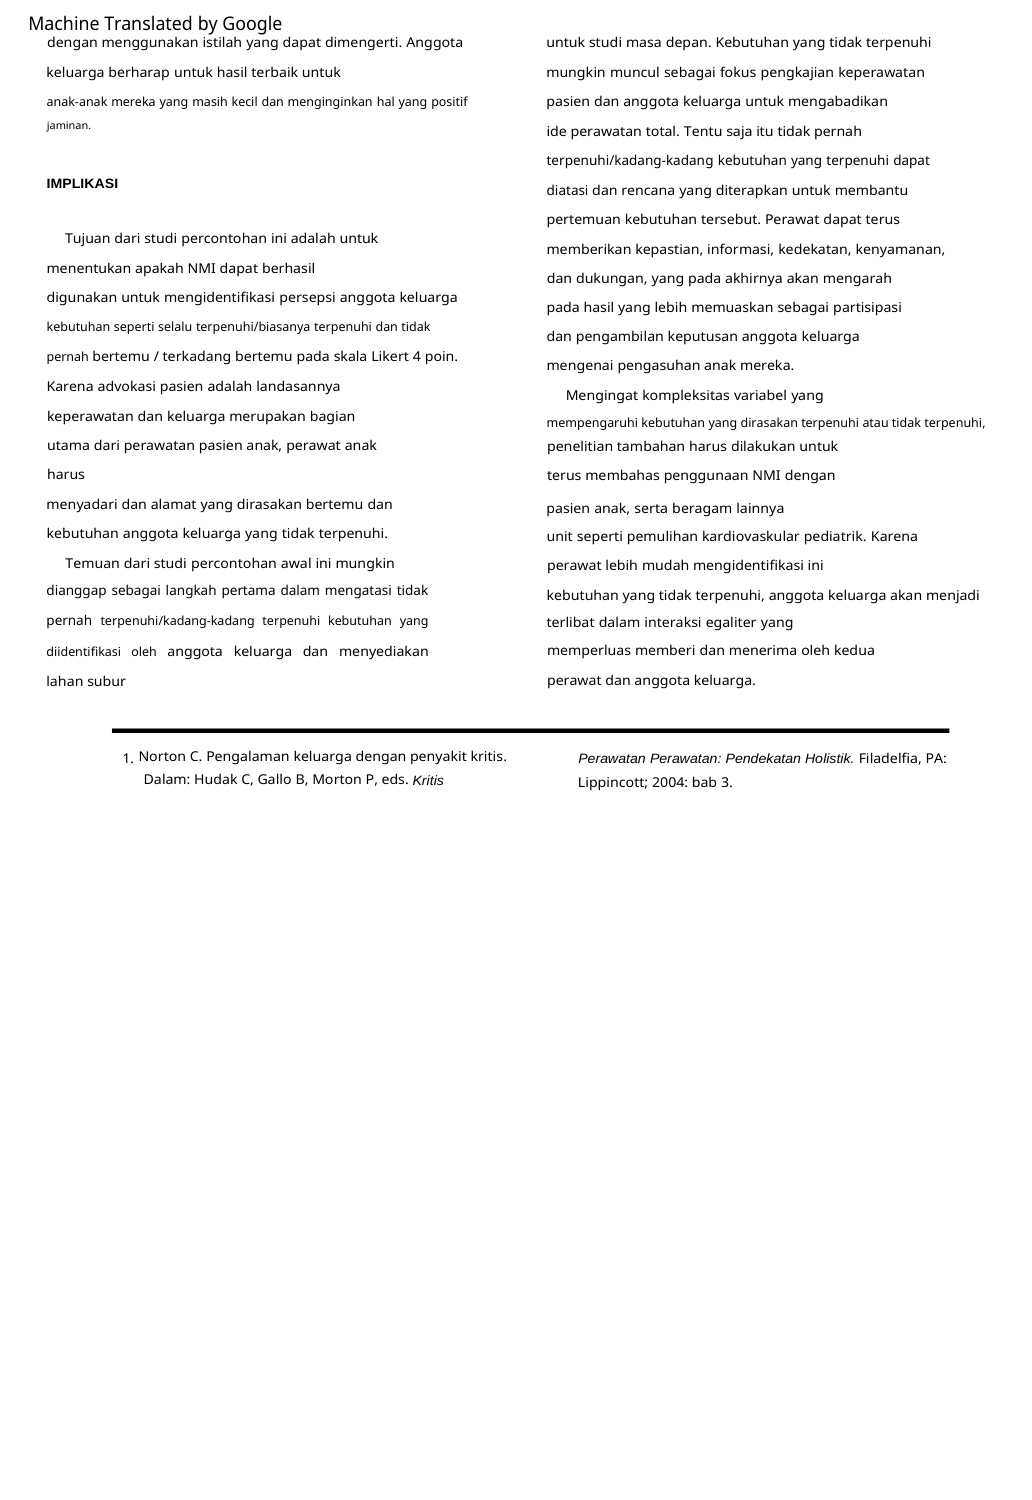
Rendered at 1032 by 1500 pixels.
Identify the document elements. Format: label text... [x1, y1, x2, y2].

text Dalam: Hudak C, Gallo B, Morton P, eds. Kritis Lippincott; 2004: bab 3. [143, 770, 1031, 791]
text dan dukungan, yang pada akhirnya akan mengarah pada hasil yang lebih memuaskan sebagai partisipasi dan pengambilan keputusan anggota keluarga mengenai pengasuhan anak mereka. [546, 269, 911, 375]
text Karena advokasi pasien adalah landasannya keperawatan dan keluarga merupakan bagian utama dari perawatan pasien anak, perawat anak harus [46, 377, 392, 484]
text kebutuhan yang tidak terpenuhi, anggota keluarga akan menjadi [546, 586, 1031, 604]
text digunakan untuk mengidentifikasi persepsi anggota keluarga kebutuhan seperti selalu terpenuhi/biasanya terpenuhi dan tidak pernah bertemu / terkadang bertemu pada skala Likert 4 poin. [46, 288, 466, 365]
text Tujuan dari studi percontohan ini adalah untuk menentukan apakah NMI dapat berhasil [46, 229, 466, 277]
text IMPLIKASI [46, 176, 513, 191]
text Temuan dari studi percontohan awal ini mungkin [65, 554, 513, 572]
list Norton C. Pengalaman keluarga dengan penyakit kritis. Perawatan Perawatan: Pendekatan Holistik. Filadelfia, PA: [122, 747, 1031, 767]
text terlibat dalam interaksi egaliter yang [546, 613, 1031, 631]
text menyadari dan alamat yang dirasakan bertemu dan kebutuhan anggota keluarga yang tidak terpenuhi. [46, 495, 418, 543]
text jaminan. [47, 119, 513, 133]
text penelitian tambahan harus dilakukan untuk terus membahas penggunaan NMI dengan [547, 437, 847, 484]
text untuk studi masa depan. Kebutuhan yang tidak terpenuhi mungkin muncul sebagai fokus pengkajian keperawatan pasien dan anggota keluarga untuk mengabadikan [546, 33, 937, 111]
text ide perawatan total. Tentu saja itu tidak pernah terpenuhi/kadang-kadang kebutuhan yang terpenuhi dapat diatasi dan rencana yang diterapkan untuk membantu pertemuan kebutuhan tersebut. Perawat dapat terus memberikan kepastian, informasi, kedekatan, kenyamanan, [546, 122, 946, 258]
picture [109, 728, 950, 737]
text dengan menggunakan istilah yang dapat dimengerti. Anggota keluarga berharap untuk hasil terbaik untuk [46, 33, 466, 81]
text anak-anak mereka yang masih kecil dan menginginkan hal yang positif [46, 93, 513, 110]
text Mengingat kompleksitas variabel yang [566, 385, 1031, 404]
text pasien anak, serta beragam lainnya [546, 499, 1031, 517]
text mempengaruhi kebutuhan yang dirasakan terpenuhi atau tidak terpenuhi, [546, 414, 1031, 431]
text memperluas memberi dan menerima oleh kedua perawat dan anggota keluarga. [547, 641, 911, 689]
text dianggap sebagai langkah pertama dalam mengatasi tidak pernah terpenuhi/kadang-kadang terpenuhi kebutuhan yang diidentifikasi oleh anggota keluarga dan menyediakan lahan subur [46, 581, 428, 691]
text unit seperti pemulihan kardiovaskular pediatrik. Karena perawat lebih mudah mengidentifikasi ini [546, 527, 937, 575]
